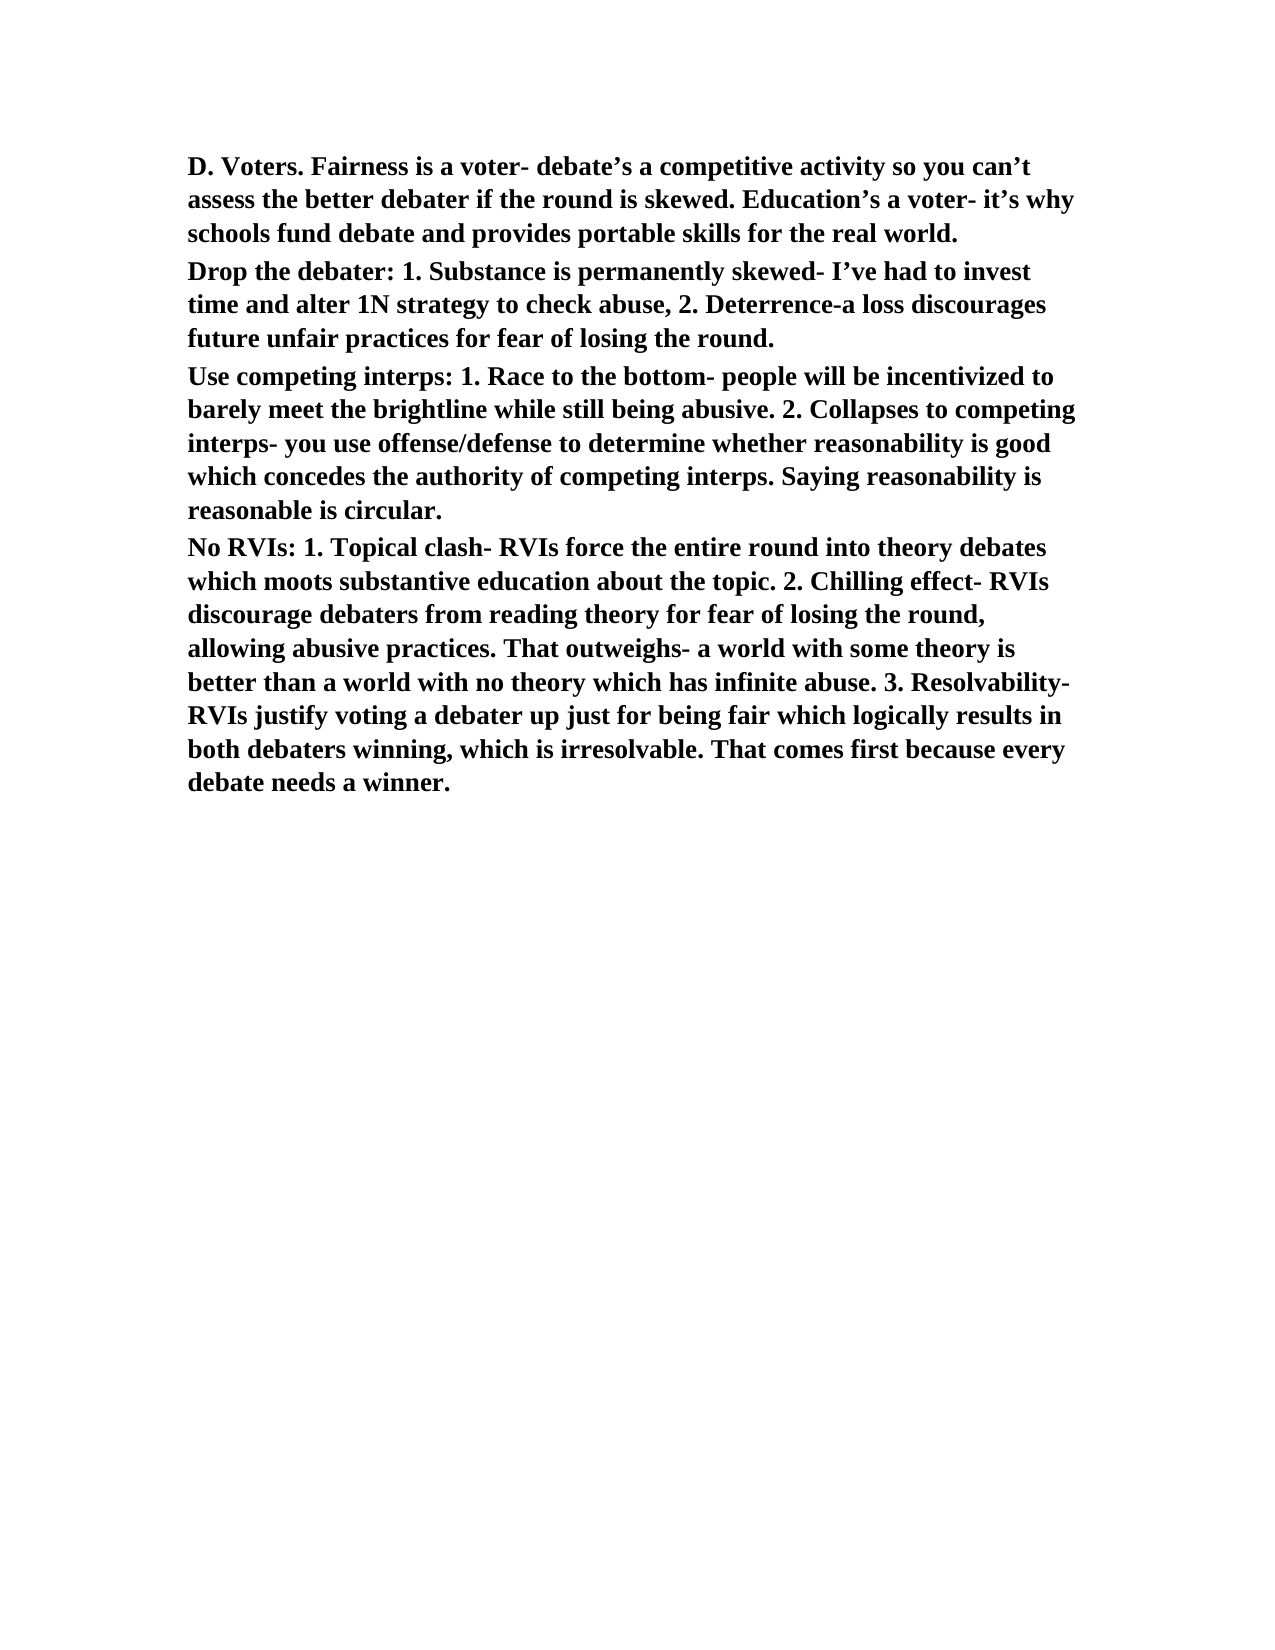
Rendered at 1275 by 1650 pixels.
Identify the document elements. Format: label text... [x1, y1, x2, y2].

subtitle Drop the debater: 1. Substance is permanently skewed- I’ve had to invest time and alter 1N strategy to check abuse, 2. Deterrence-a loss discourages future unfair practices for fear of losing the round. [187, 255, 1087, 353]
subtitle D. Voters. Fairness is a voter- debate’s a competitive activity so you can’t assess the better debater if the round is skewed. Education’s a voter- it’s why schools fund debate and provides portable skills for the real world. [187, 150, 1087, 248]
subtitle No RVIs: 1. Topical clash- RVIs force the entire round into theory debates which moots substantive education about the topic. 2. Chilling effect- RVIs discourage debaters from reading theory for fear of losing the round, allowing abusive practices. That outweighs- a world with some theory is better than a world with no theory which has infinite abuse. 3. Resolvability- RVIs justify voting a debater up just for being fair which logically results in both debaters winning, which is irresolvable. That comes first because every debate needs a winner. [187, 531, 1087, 797]
subtitle Use competing interps: 1. Race to the bottom- people will be incentivized to barely meet the brightline while still being abusive. 2. Collapses to competing interps- you use offense/defense to determine whether reasonability is good which concedes the authority of competing interps. Saying reasonability is reasonable is circular. [187, 359, 1087, 525]
